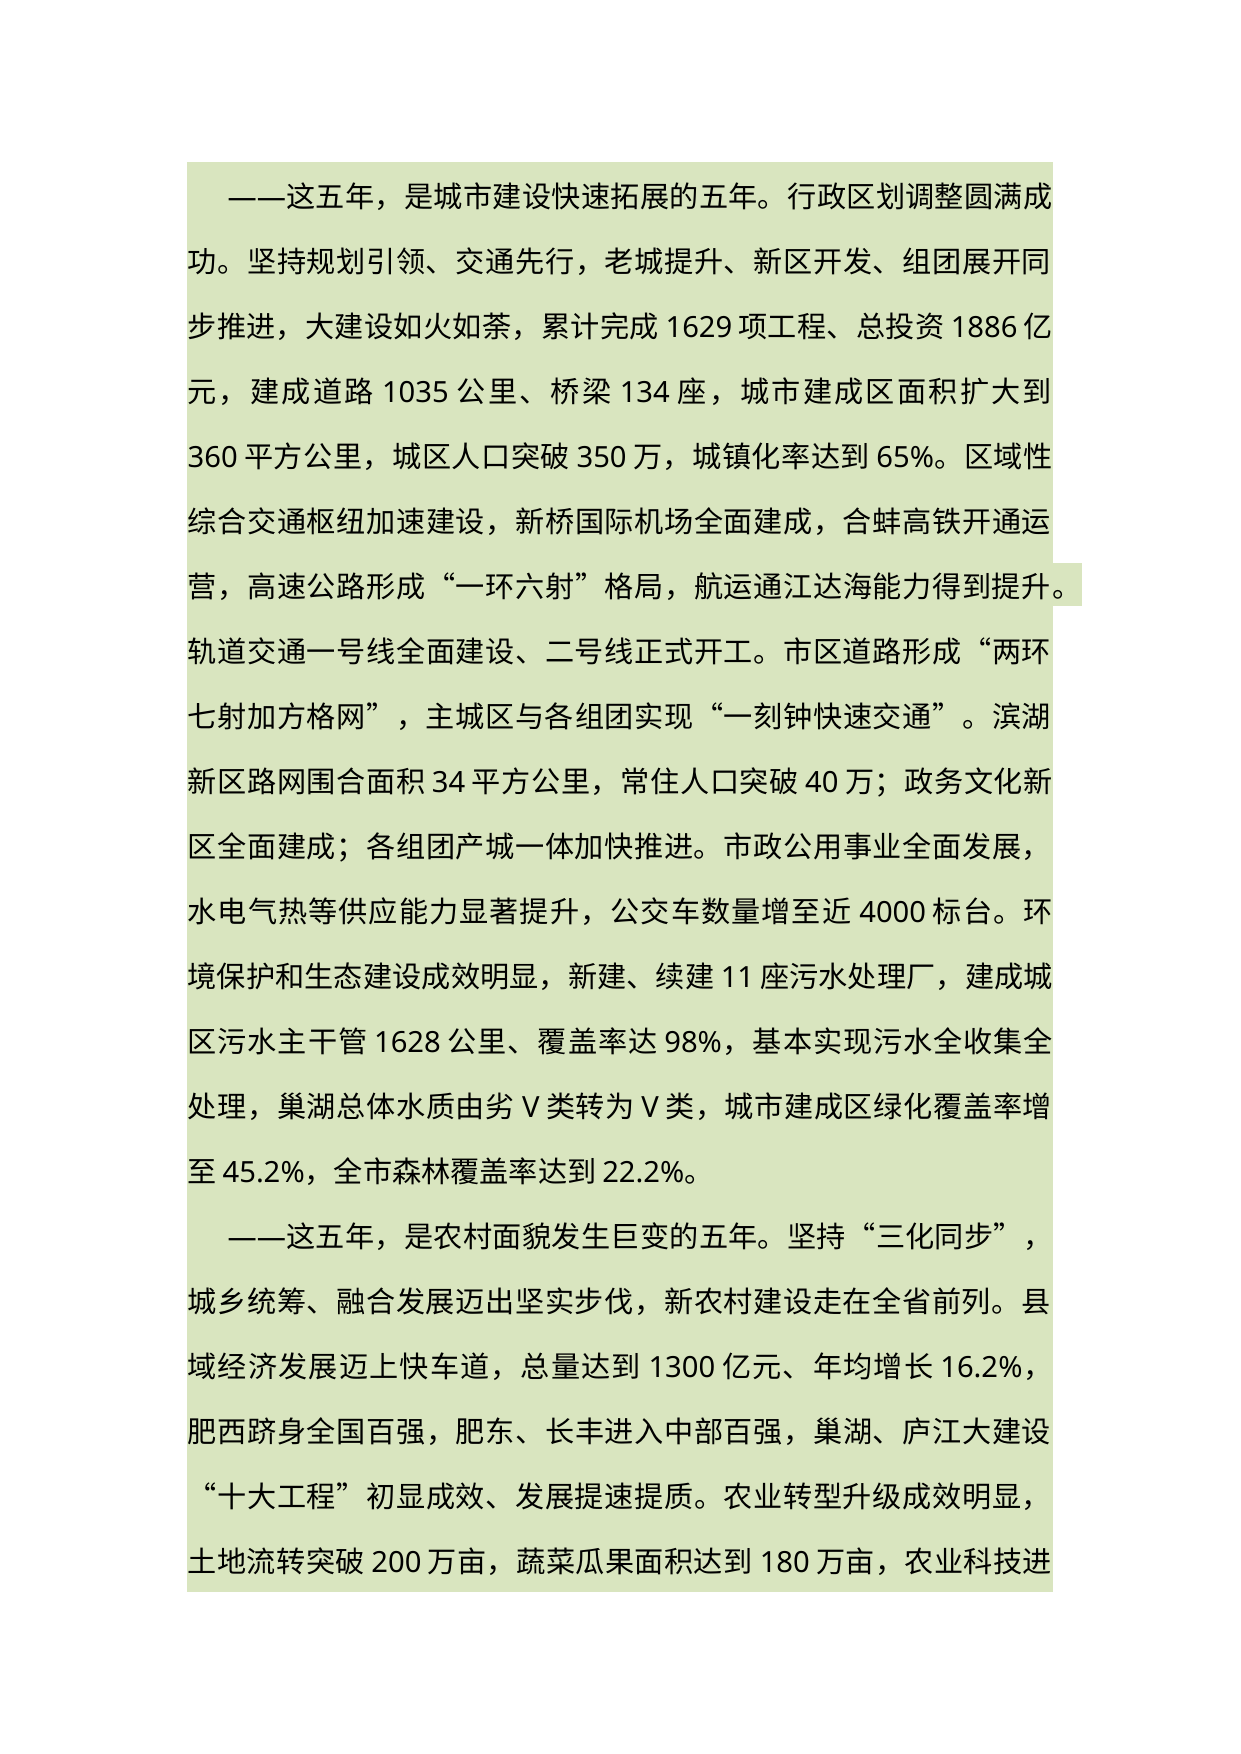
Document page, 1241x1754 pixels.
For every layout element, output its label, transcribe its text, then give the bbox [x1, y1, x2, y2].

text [187, 1202, 1053, 1592]
text ——这五年，是城市建设快速拓展的五年。行政区划调整圆满成功。坚持规划引领、交通先行，老城提升、新区开发、组团展开同步推进，大建设如火如荼，累计完成1629项工程、总投资1886亿元，建成道路1035公里、桥梁134座，城市建成区面积扩大到360平方公里，城区人口突破350万，城镇化率达到65%。区域性综合交通枢纽加速建设，新桥国际机场全面建成，合蚌高铁开通运营，高速公路形成“一环六射”格局，航运通江达海能力得到提升。轨道交通一号线全面建设、二号线正式开工。市区道路形成“两环七射加方格网”，主城区与各组团实现“一刻钟快速交通”。滨湖新区路网围合面积34平方公里，常住人口突破40万；政务文化新区全面建成；各组团产城一体加快推进。市政公用事业全面发展，水电气热等供应能力显著提升，公交车数量增至近4000标台。环境保护和生态建设成效明显，新建、续建11座污水处理厂，建成城区污水主干管1628公里、覆盖率达98%，基本实现污水全收集全处理，巢湖总体水质由劣V类转为V类，城市建成区绿化覆盖率增至45.2%，全市森林覆盖率达到22.2%。 [187, 162, 1053, 1202]
